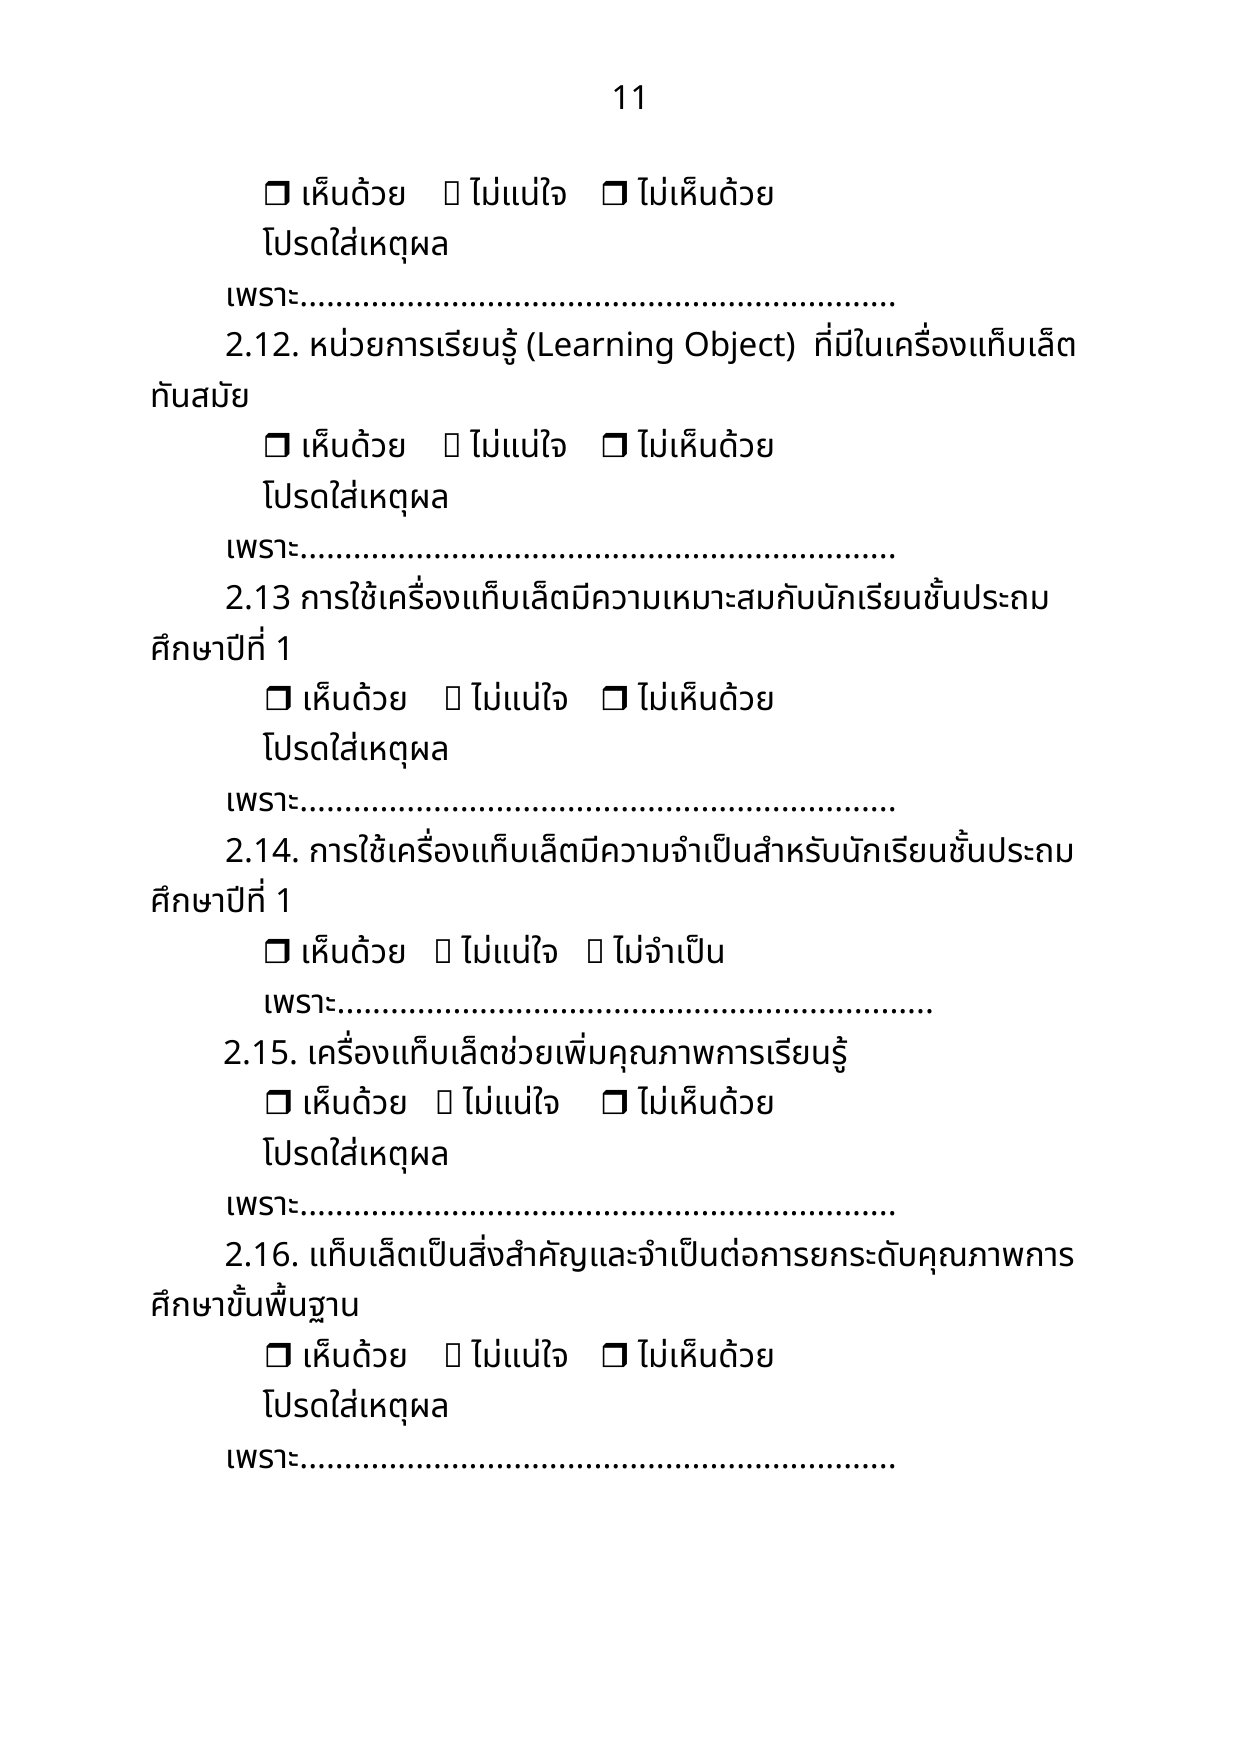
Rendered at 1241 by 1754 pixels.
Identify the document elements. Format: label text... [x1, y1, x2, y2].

text เห็นด้วย ไม่แน่ใจ ไม่จำเป็น [150, 928, 1110, 978]
text 2.14. การใช้เครื่องแท็บเล็ตมีความจำเป็นสำหรับนักเรียนชั้นประถมศึกษาปีที่ 1 [150, 826, 1110, 928]
text เห็นด้วย ไม่แน่ใจ ไม่เห็นด้วย [225, 675, 1110, 725]
text เห็นด้วย ไม่แน่ใจ ไม่เห็นด้วย [225, 1332, 1110, 1382]
text 2.15. เครื่องแท็บเล็ตช่วยเพิ่มคุณภาพการเรียนรู้ [150, 1029, 1110, 1079]
text 2.12. หน่วยการเรียนรู้ (Learning Object) ที่มีในเครื่องแท็บเล็ตทันสมัย [150, 321, 1110, 422]
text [225, 220, 1110, 321]
text โปรดใส่เหตุผลเพราะ................................................................... [225, 725, 1110, 826]
text โปรดใส่เหตุผลเพราะ................................................................... [225, 473, 1110, 574]
text โปรดใส่เหตุผลเพราะ................................................................... [225, 1130, 1110, 1231]
text เห็นด้วย ไม่แน่ใจ ไม่เห็นด้วย [225, 422, 1110, 473]
text เห็นด้วย ไม่แน่ใจ ไม่เห็นด้วย [225, 170, 1110, 220]
text เห็นด้วย ไม่แน่ใจ ไม่เห็นด้วย [225, 1079, 1110, 1130]
text เพราะ................................................................... [150, 978, 1110, 1029]
text 2.16. แท็บเล็ตเป็นสิ่งสำคัญและจำเป็นต่อการยกระดับคุณภาพการศึกษาขั้นพื้นฐาน [150, 1231, 1110, 1332]
text โปรดใส่เหตุผลเพราะ................................................................... [225, 1382, 1110, 1483]
text 2.13 การใช้เครื่องแท็บเล็ตมีความเหมาะสมกับนักเรียนชั้นประถมศึกษาปีที่ 1 [150, 574, 1110, 675]
